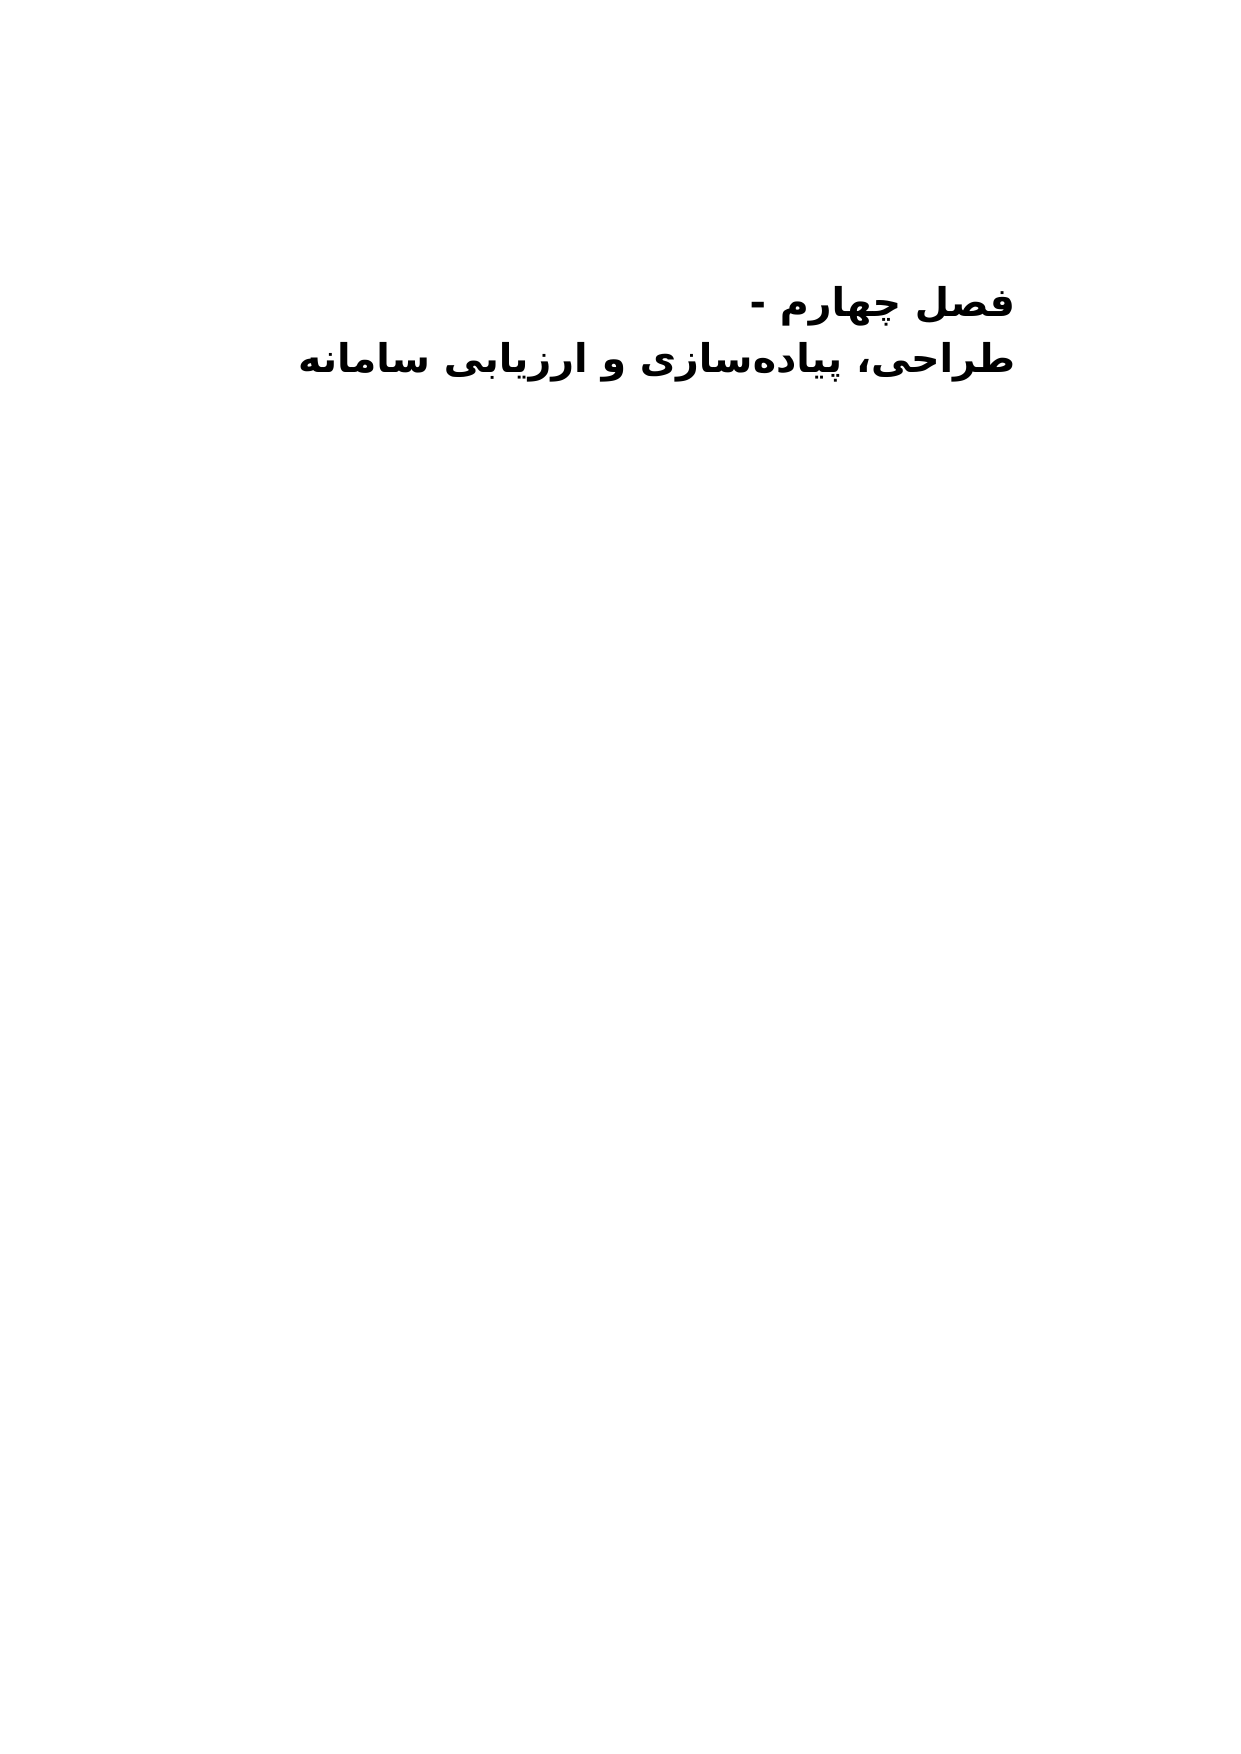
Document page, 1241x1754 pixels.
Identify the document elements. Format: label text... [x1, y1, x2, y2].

subtitle فصل چهارم - طراحی، پیاده‌سازی و ارزیابی سامانه [150, 280, 1060, 381]
